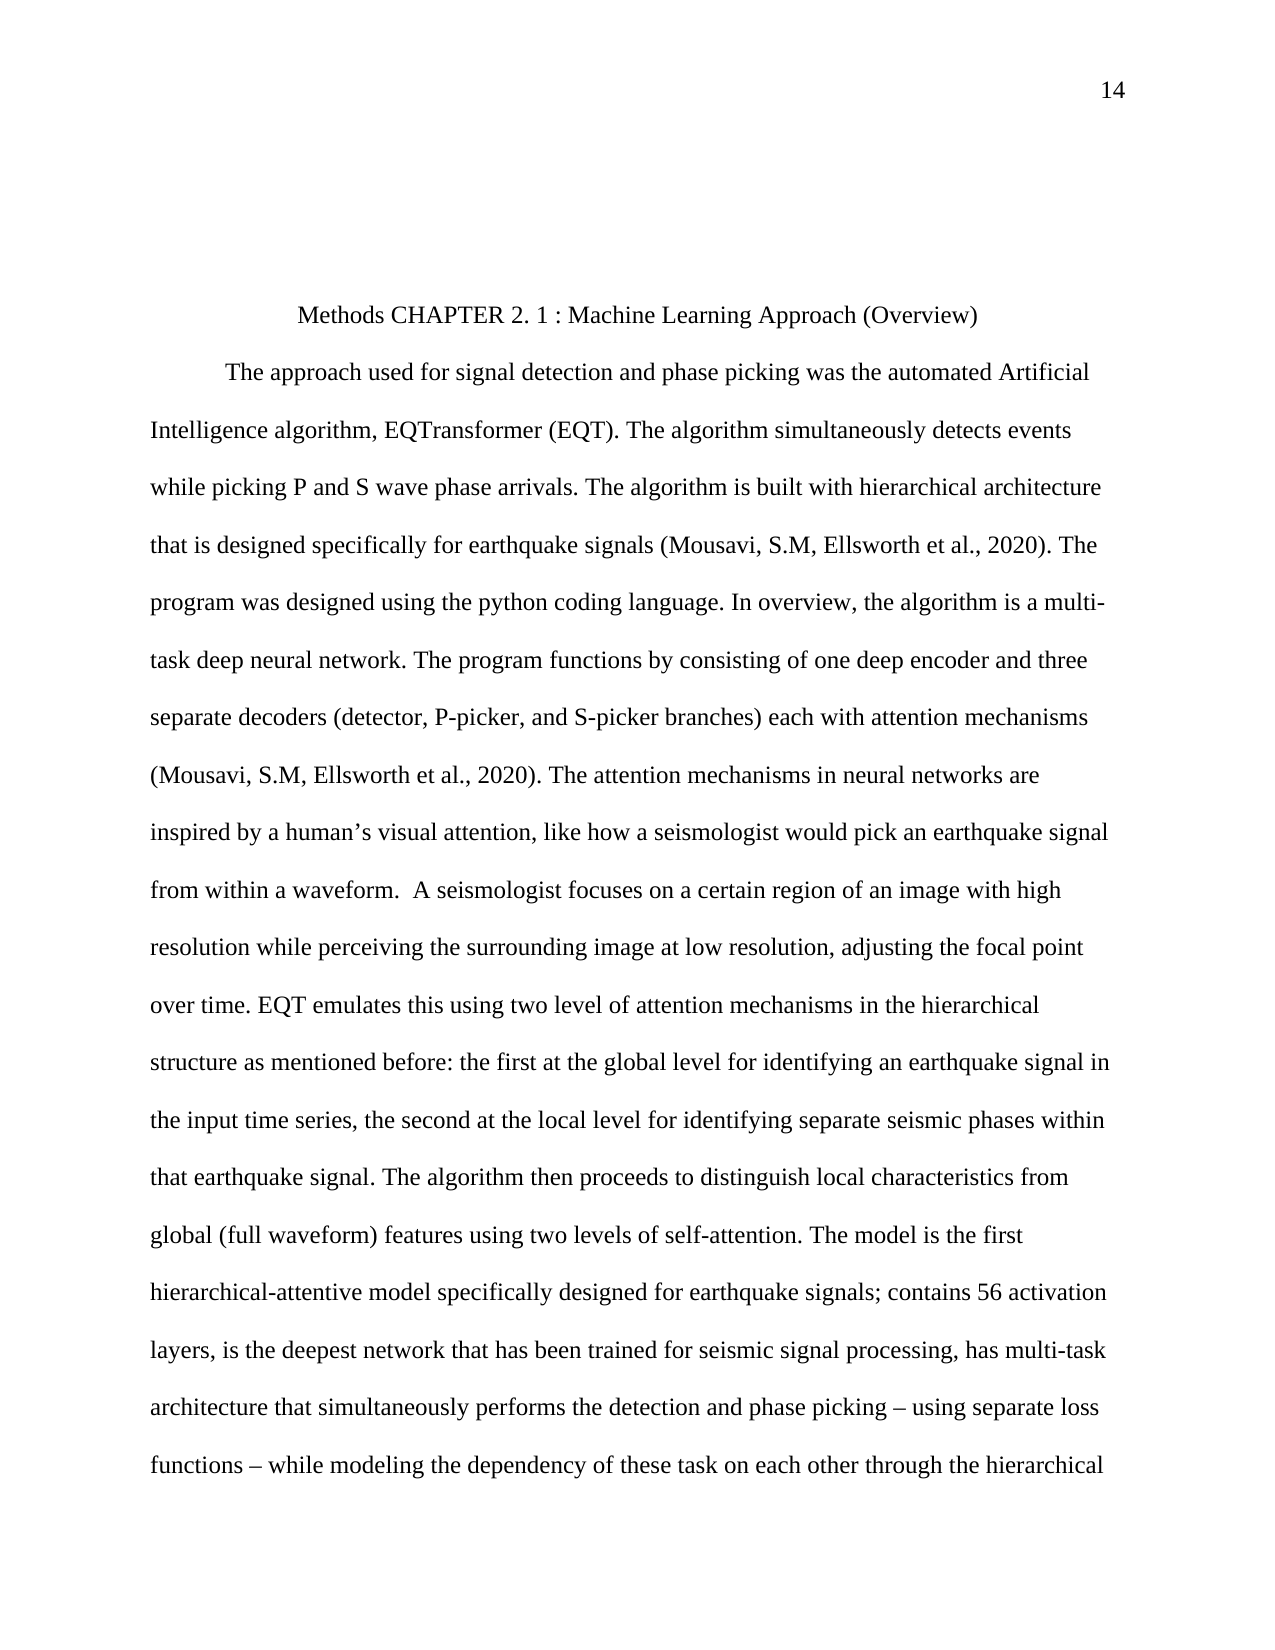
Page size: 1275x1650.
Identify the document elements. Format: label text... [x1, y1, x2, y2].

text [150, 357, 1125, 1479]
subtitle Methods CHAPTER 2. 1 : Machine Learning Approach (Overview) [150, 300, 1125, 329]
